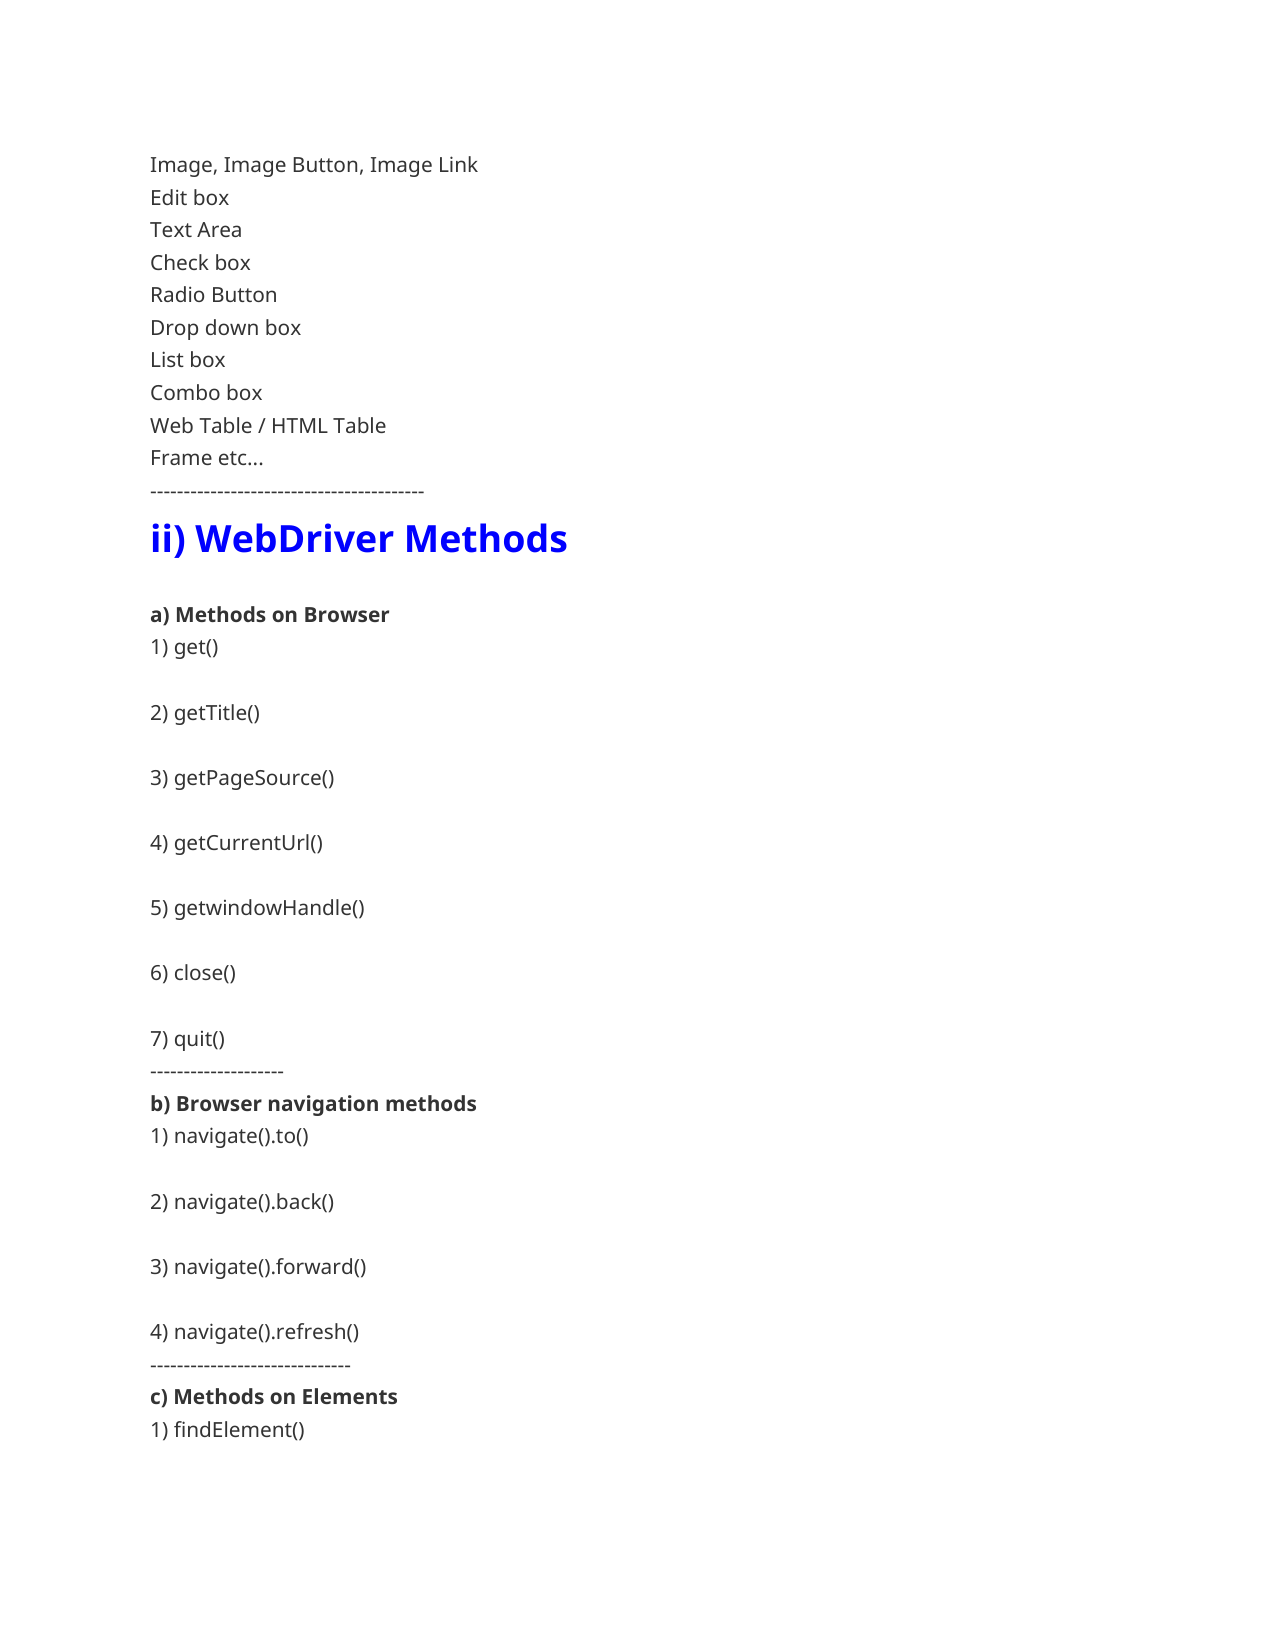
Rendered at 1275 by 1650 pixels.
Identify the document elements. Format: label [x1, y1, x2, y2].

text [150, 150, 1125, 1476]
